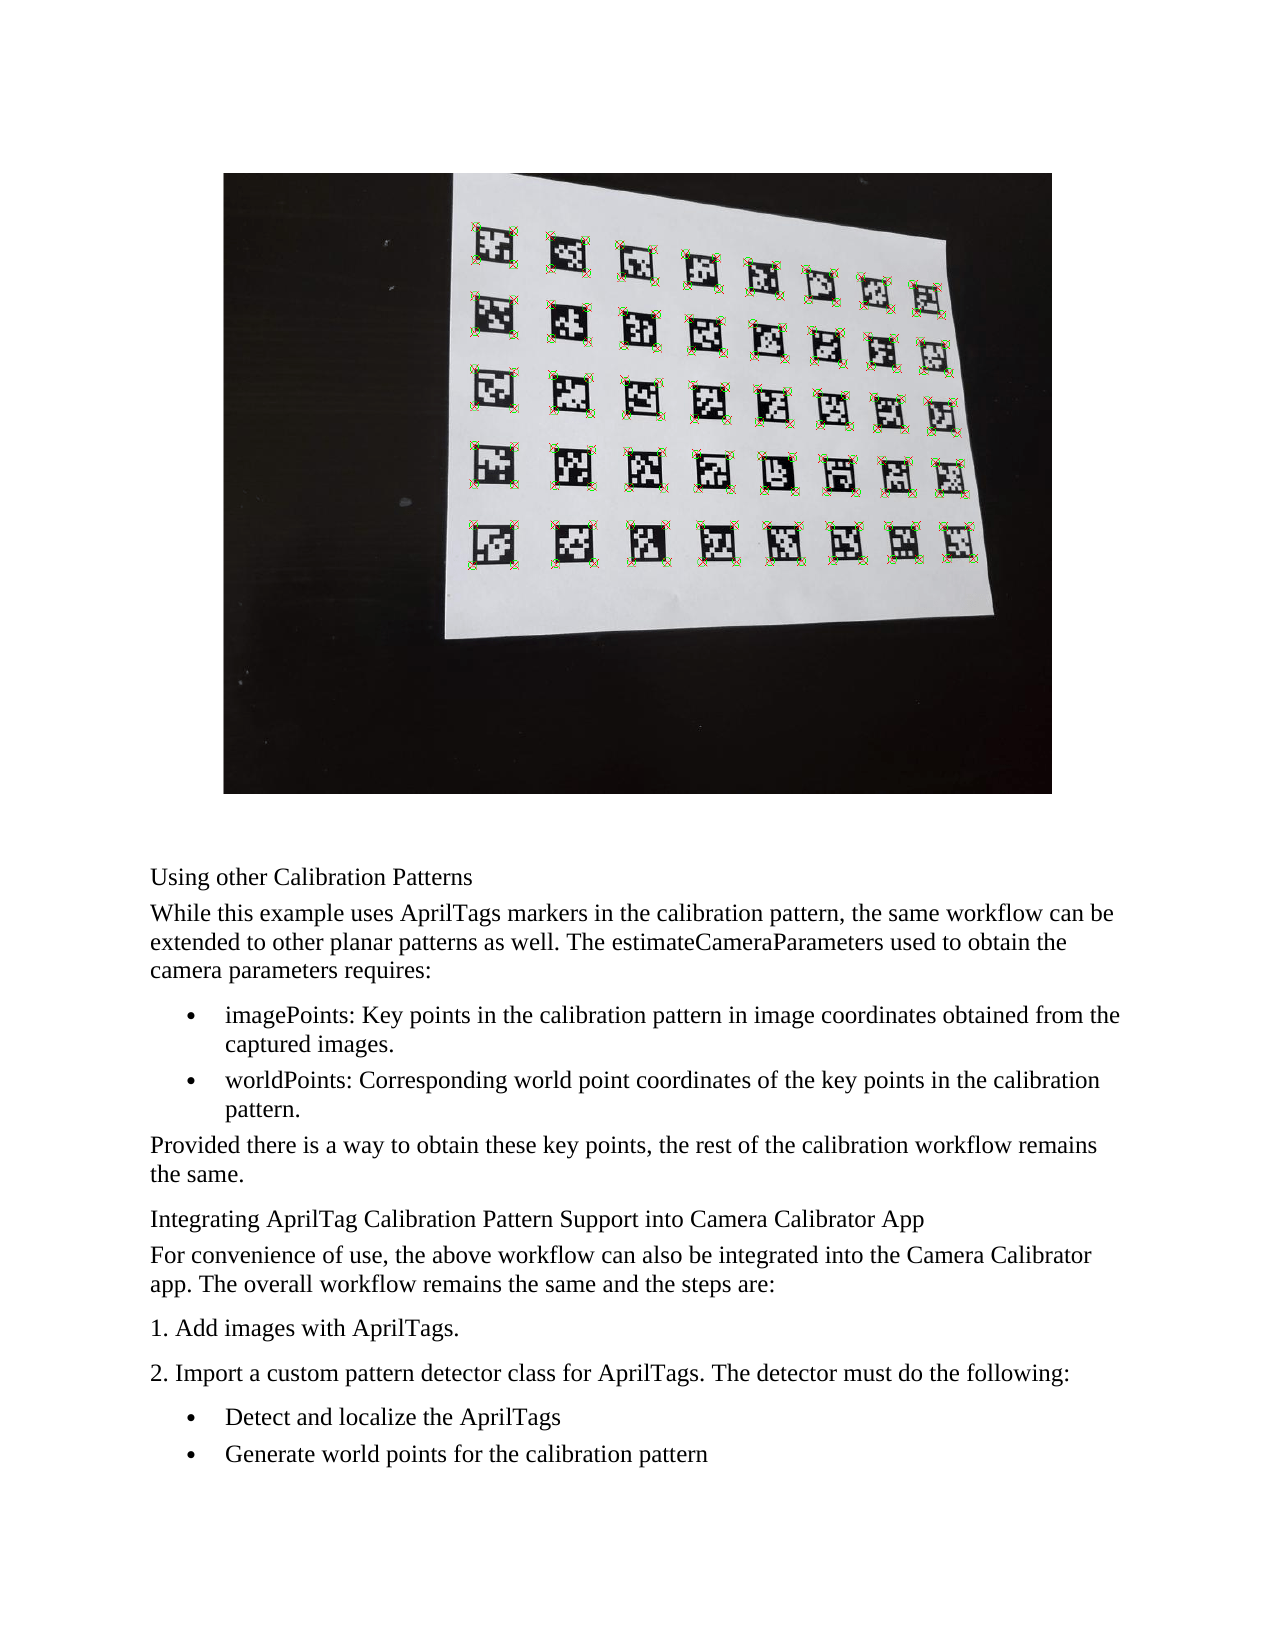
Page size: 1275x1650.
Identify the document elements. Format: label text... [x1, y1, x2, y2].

text Integrating AprilTag Calibration Pattern Support into Camera Calibrator App [150, 1204, 1125, 1232]
list Generate world points for the calibration pattern [187, 1439, 1125, 1467]
text 1. Add images with AprilTags. [150, 1313, 1125, 1342]
text Using other Calibration Patterns [150, 862, 1125, 890]
text 2. Import a custom pattern detector class for AprilTags. The detector must do the following: [150, 1358, 1125, 1387]
picture [150, 150, 1125, 846]
list Detect and localize the AprilTags [187, 1402, 1125, 1431]
text For convenience of use, the above workflow can also be integrated into the Camera Calibrator app. The overall workflow remains the same and the steps are: [150, 1240, 1125, 1298]
text While this example uses AprilTags markers in the calibration pattern, the same workflow can be extended to other planar patterns as well. The estimateCameraParameters used to obtain the camera parameters requires: [150, 898, 1125, 984]
text Provided there is a way to obtain these key points, the rest of the calibration workflow remains the same. [150, 1131, 1125, 1188]
list worldPoints: Corresponding world point coordinates of the key points in the calibration pattern. [187, 1065, 1125, 1123]
list imagePoints: Key points in the calibration pattern in image coordinates obtained from the captured images. [187, 1000, 1125, 1057]
